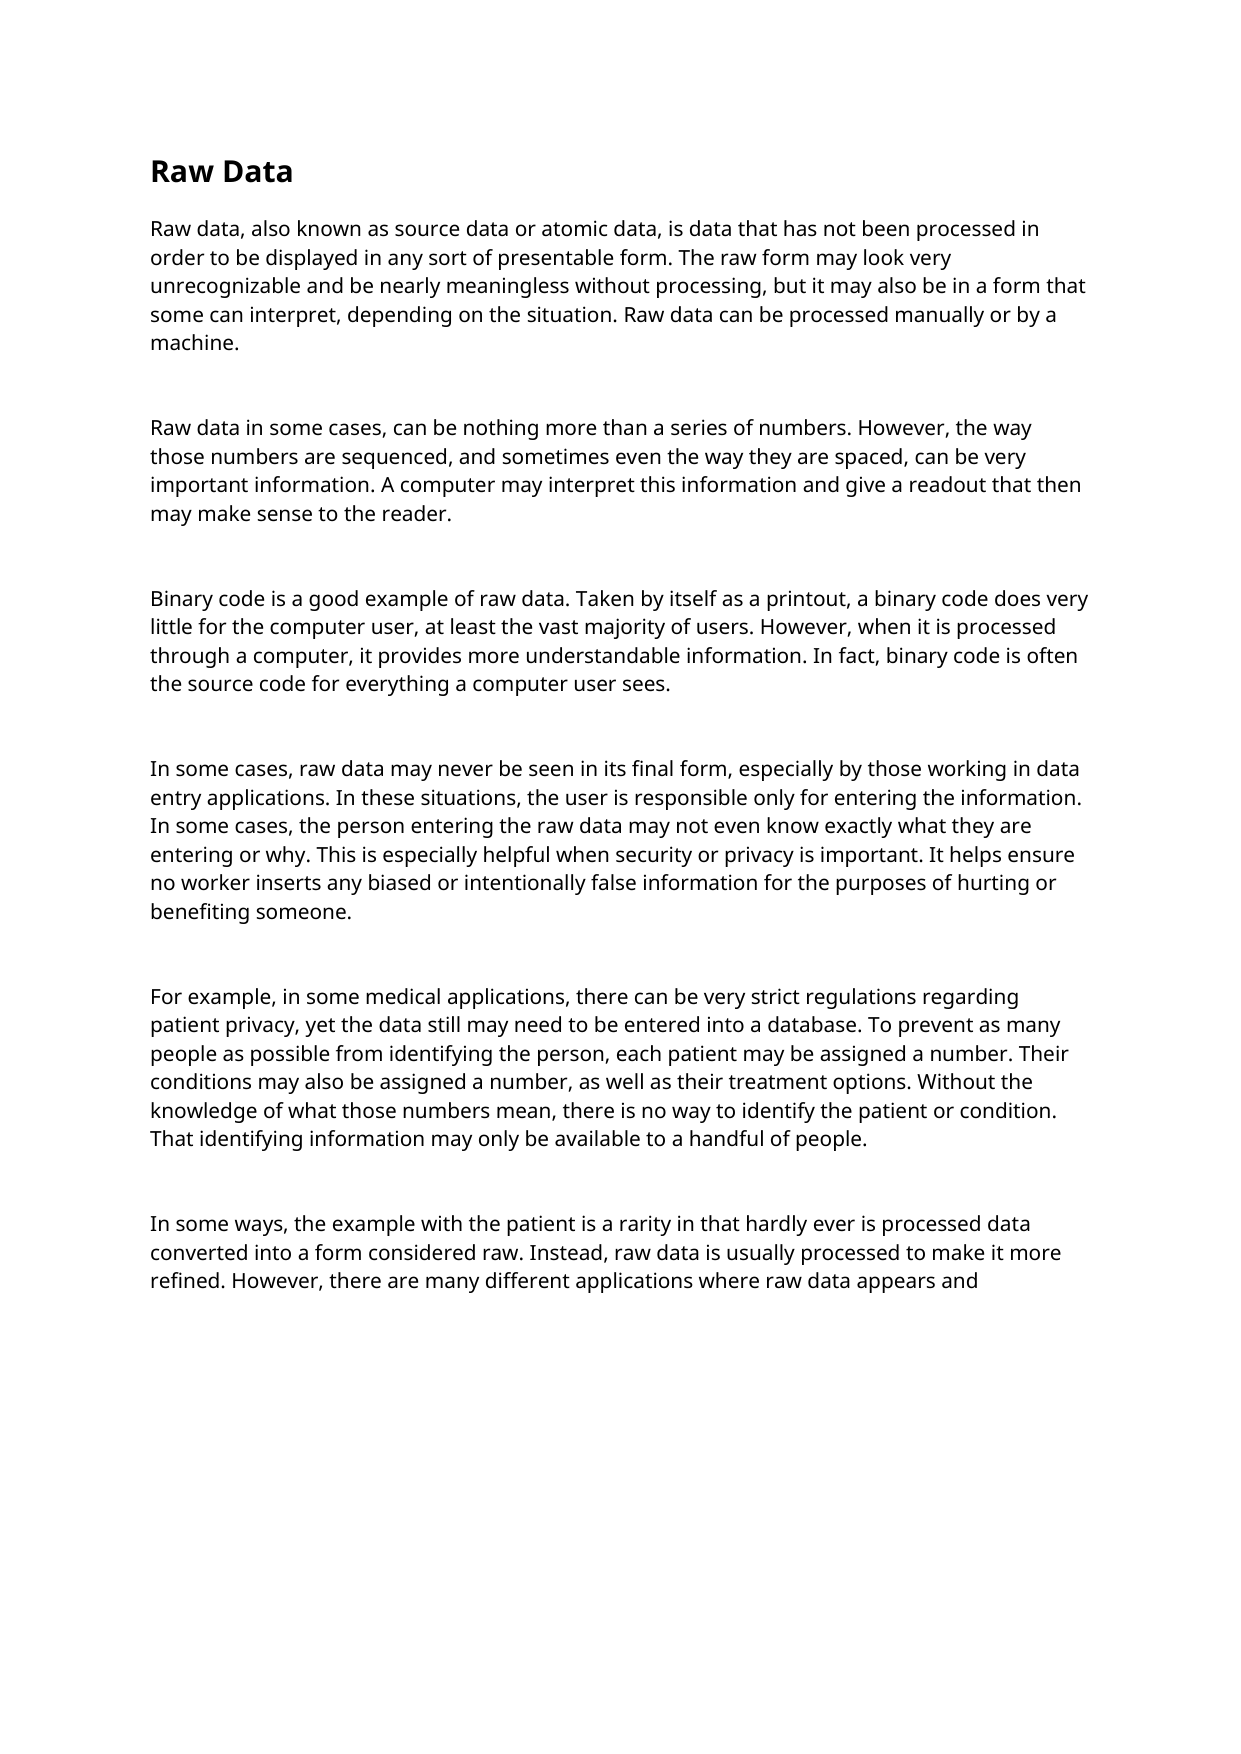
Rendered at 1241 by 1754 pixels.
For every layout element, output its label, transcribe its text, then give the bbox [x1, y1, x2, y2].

text Raw Data [150, 150, 1090, 191]
text In some ways, the example with the patient is a rarity in that hardly ever is processed data converted into a form considered raw. Instead, raw data is usually processed to make it more refined. However, there are many different applications where raw data appears and [150, 1209, 1090, 1295]
text In some cases, raw data may never be seen in its final form, especially by those working in data entry applications. In these situations, the user is responsible only for entering the information. In some cases, the person entering the raw data may not even know exactly what they are entering or why. This is especially helpful when security or privacy is important. It helps ensure no worker inserts any biased or intentionally false information for the purposes of hurting or benefiting someone. [150, 754, 1090, 925]
text Raw data, also known as source data or atomic data, is data that has not been processed in order to be displayed in any sort of presentable form. The raw form may look very unrecognizable and be nearly meaningless without processing, but it may also be in a form that some can interpret, depending on the situation. Raw data can be processed manually or by a machine. [150, 214, 1090, 357]
text Binary code is a good example of raw data. Taken by itself as a printout, a binary code does very little for the computer user, at least the vast majority of users. However, when it is processed through a computer, it provides more understandable information. In fact, binary code is often the source code for everything a computer user sees. [150, 584, 1090, 698]
text For example, in some medical applications, there can be very strict regulations regarding patient privacy, yet the data still may need to be entered into a database. To prevent as many people as possible from identifying the person, each patient may be assigned a number. Their conditions may also be assigned a number, as well as their treatment options. Without the knowledge of what those numbers mean, there is no way to identify the patient or condition. That identifying information may only be available to a handful of people. [150, 982, 1090, 1153]
text Raw data in some cases, can be nothing more than a series of numbers. However, the way those numbers are sequenced, and sometimes even the way they are spaced, can be very important information. A computer may interpret this information and give a readout that then may make sense to the reader. [150, 413, 1090, 527]
